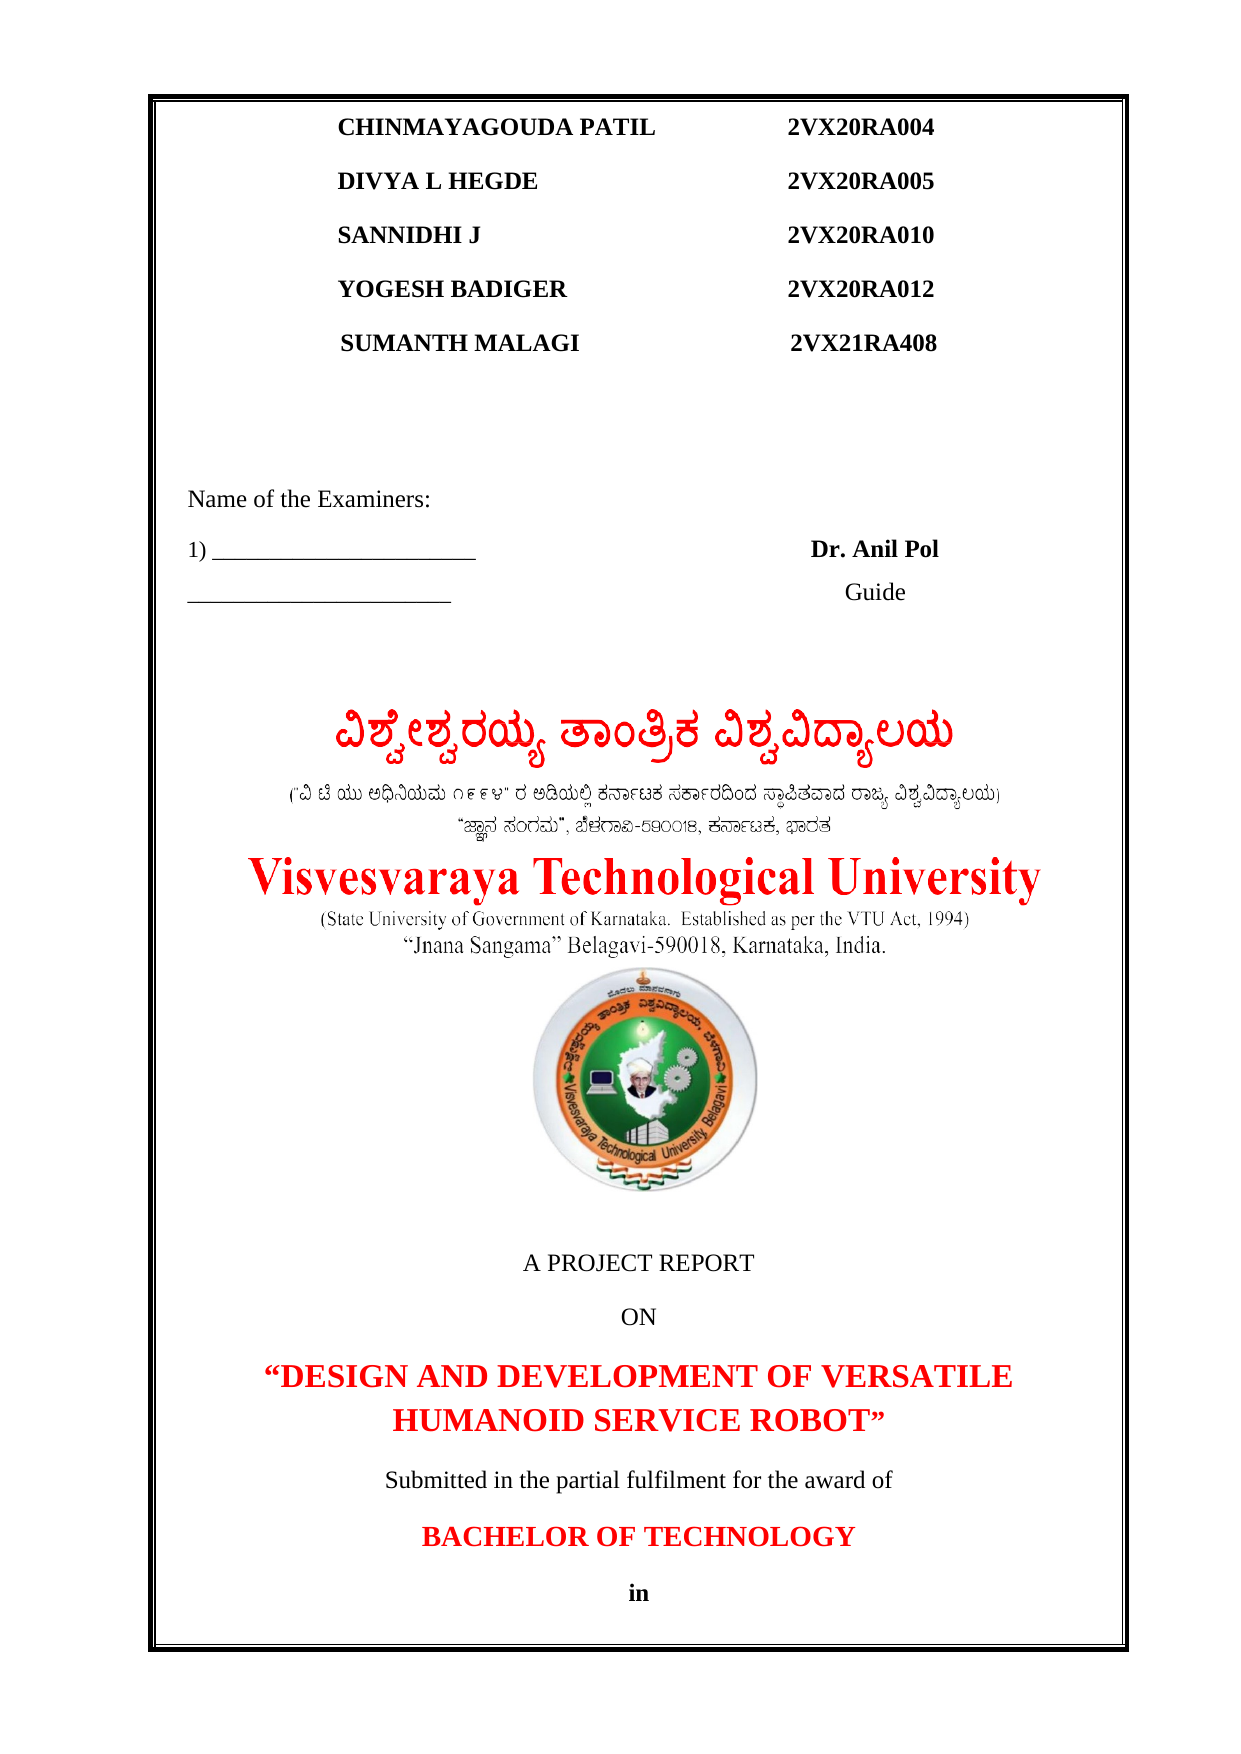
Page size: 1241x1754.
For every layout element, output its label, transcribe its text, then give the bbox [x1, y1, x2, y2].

text Submitted in the partial fulfilment for the award of [187, 1465, 1090, 1494]
text YOGESH BADIGER 2VX20RA012 [262, 274, 1090, 303]
text A PROJECT REPORT [187, 1248, 1090, 1277]
picture [224, 694, 1065, 961]
text ON [187, 1302, 1090, 1331]
text 1) _______________________ Dr. Anil Pol _______________________ Guide [187, 534, 1090, 606]
text CHINMAYAGOUDA PATIL 2VX20RA004 [262, 112, 1090, 141]
text SUMANTH MALAGI 2VX21RA408 [187, 328, 1090, 356]
text “DESIGN AND DEVELOPMENT OF VERSATILE HUMANOID SERVICE ROBOT” [187, 1356, 1090, 1439]
text BACHELOR OF TECHNOLOGY [187, 1519, 1090, 1553]
text Name of the Examiners: [187, 484, 1090, 513]
text in [187, 1578, 1090, 1607]
text DIVYA L HEGDE 2VX20RA005 [262, 166, 1090, 195]
picture [532, 967, 758, 1192]
text SANNIDHI J 2VX20RA010 [262, 220, 1090, 249]
